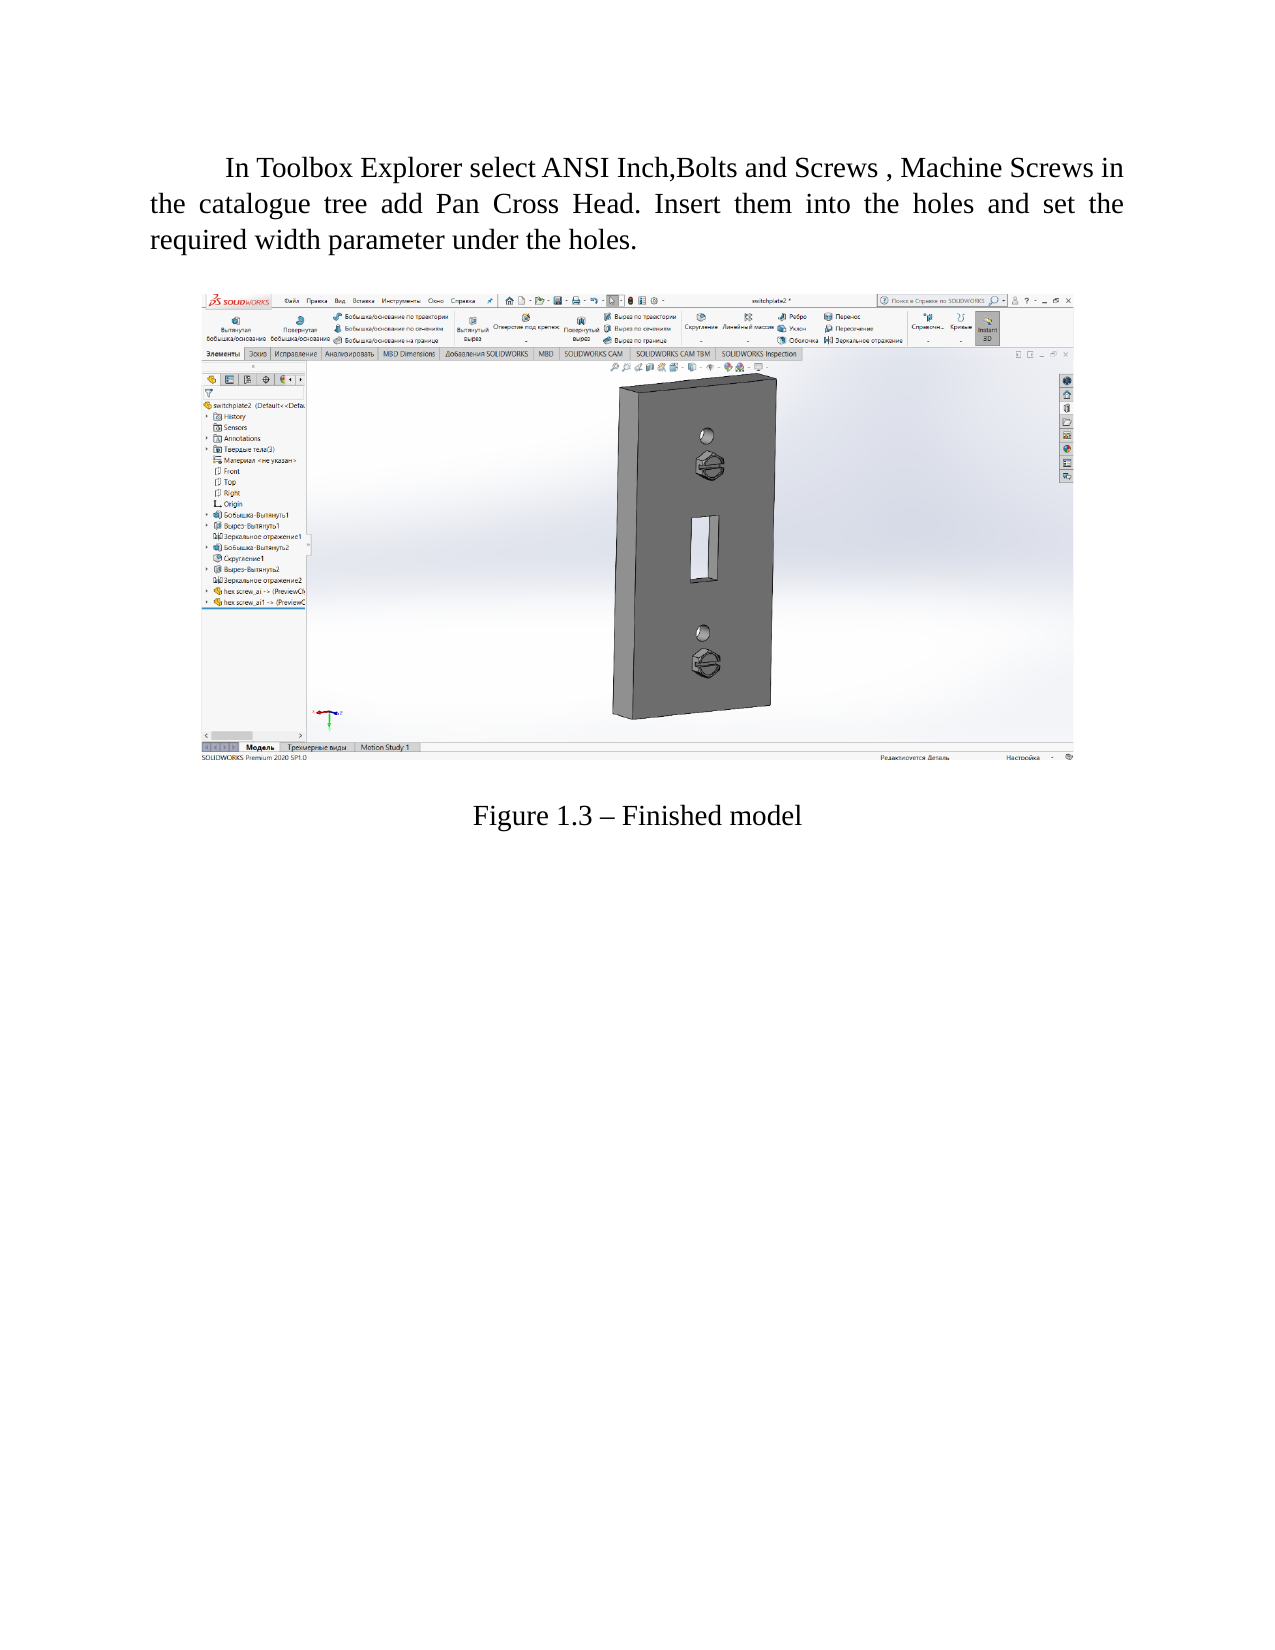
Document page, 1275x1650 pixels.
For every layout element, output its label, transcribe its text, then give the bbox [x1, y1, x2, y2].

text Figure 1.3 – Finished model [150, 762, 1125, 831]
text In Toolbox Explorer select ANSI Inch,Bolts and Screws , Machine Screws in the catalogue tree add Pan Cross Head. Insert them into the holes and set the required width parameter under the holes. [150, 150, 1125, 256]
picture [201, 294, 1074, 760]
